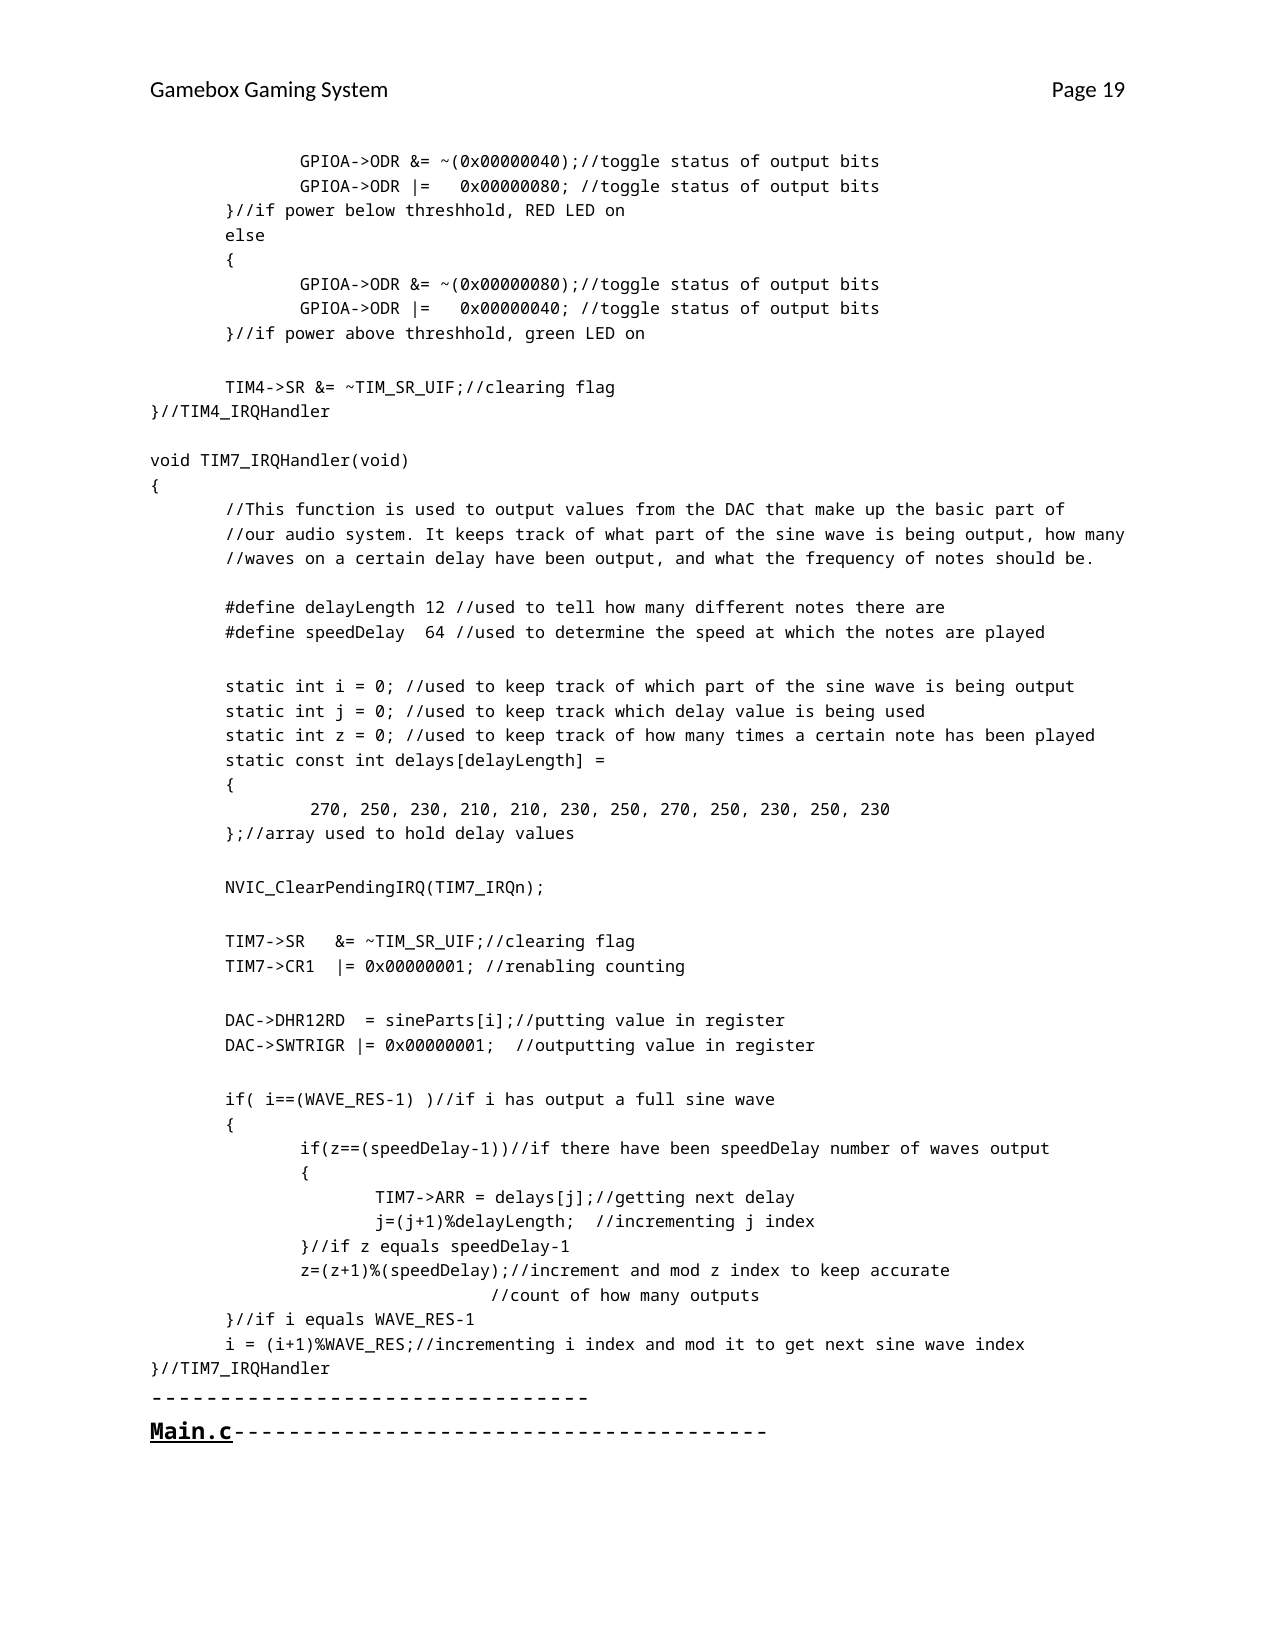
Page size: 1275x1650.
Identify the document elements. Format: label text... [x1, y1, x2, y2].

text DAC->DHR12RD = sineParts[i];//putting value in register [150, 1009, 1125, 1032]
text //This function is used to output values from the DAC that make up the basic part of [150, 498, 1125, 521]
text --------------------------------Main.c--------------------------------------- [150, 1381, 1125, 1446]
text NVIC_ClearPendingIRQ(TIM7_IRQn); [150, 876, 1125, 898]
text else [150, 223, 1125, 246]
text TIM7->CR1 |= 0x00000001; //renabling counting [150, 954, 1125, 977]
text TIM7->ARR = delays[j];//getting next delay [150, 1186, 1125, 1208]
text GPIOA->ODR |= 0x00000040; //toggle status of output bits [150, 297, 1125, 319]
text { [150, 1112, 1125, 1135]
text j=(j+1)%delayLength; //incrementing j index [150, 1210, 1125, 1233]
text static int j = 0; //used to keep track which delay value is being used [150, 699, 1125, 722]
text { [150, 473, 1125, 496]
text }//if z equals speedDelay-1 [150, 1234, 1125, 1257]
text //our audio system. It keeps track of what part of the sine wave is being output, how many [150, 522, 1125, 545]
text static int z = 0; //used to keep track of how many times a certain note has been played [150, 724, 1125, 746]
text { [150, 248, 1125, 271]
text GPIOA->ODR |= 0x00000080; //toggle status of output bits [150, 174, 1125, 197]
text }//TIM4_IRQHandler [150, 400, 1125, 423]
text }//if i equals WAVE_RES-1 [150, 1308, 1125, 1331]
text if(z==(speedDelay-1))//if there have been speedDelay number of waves output [150, 1137, 1125, 1159]
text TIM4->SR &= ~TIM_SR_UIF;//clearing flag [150, 376, 1125, 398]
text GPIOA->ODR &= ~(0x00000080);//toggle status of output bits [150, 272, 1125, 295]
text }//if power above threshhold, green LED on [150, 321, 1125, 344]
text { [150, 773, 1125, 795]
text //waves on a certain delay have been output, and what the frequency of notes should be. [150, 547, 1125, 570]
text #define speedDelay 64 //used to determine the speed at which the notes are played [150, 620, 1125, 643]
text static int i = 0; //used to keep track of which part of the sine wave is being output [150, 675, 1125, 697]
text GPIOA->ODR &= ~(0x00000040);//toggle status of output bits [150, 150, 1125, 173]
text TIM7->SR &= ~TIM_SR_UIF;//clearing flag [150, 930, 1125, 953]
text };//array used to hold delay values [150, 822, 1125, 844]
text z=(z+1)%(speedDelay);//increment and mod z index to keep accurate [150, 1259, 1125, 1282]
text { [150, 1161, 1125, 1184]
text //count of how many outputs [150, 1283, 1125, 1306]
text #define delayLength 12 //used to tell how many different notes there are [150, 596, 1125, 619]
text if( i==(WAVE_RES-1) )//if i has output a full sine wave [150, 1088, 1125, 1110]
text void TIM7_IRQHandler(void) [150, 449, 1125, 472]
text }//if power below threshhold, RED LED on [150, 199, 1125, 222]
text DAC->SWTRIGR |= 0x00000001; //outputting value in register [150, 1033, 1125, 1056]
text 270, 250, 230, 210, 210, 230, 250, 270, 250, 230, 250, 230 [150, 797, 1125, 820]
text }//TIM7_IRQHandler [150, 1357, 1125, 1379]
text static const int delays[delayLength] = [150, 748, 1125, 771]
text i = (i+1)%WAVE_RES;//incrementing i index and mod it to get next sine wave index [150, 1332, 1125, 1355]
